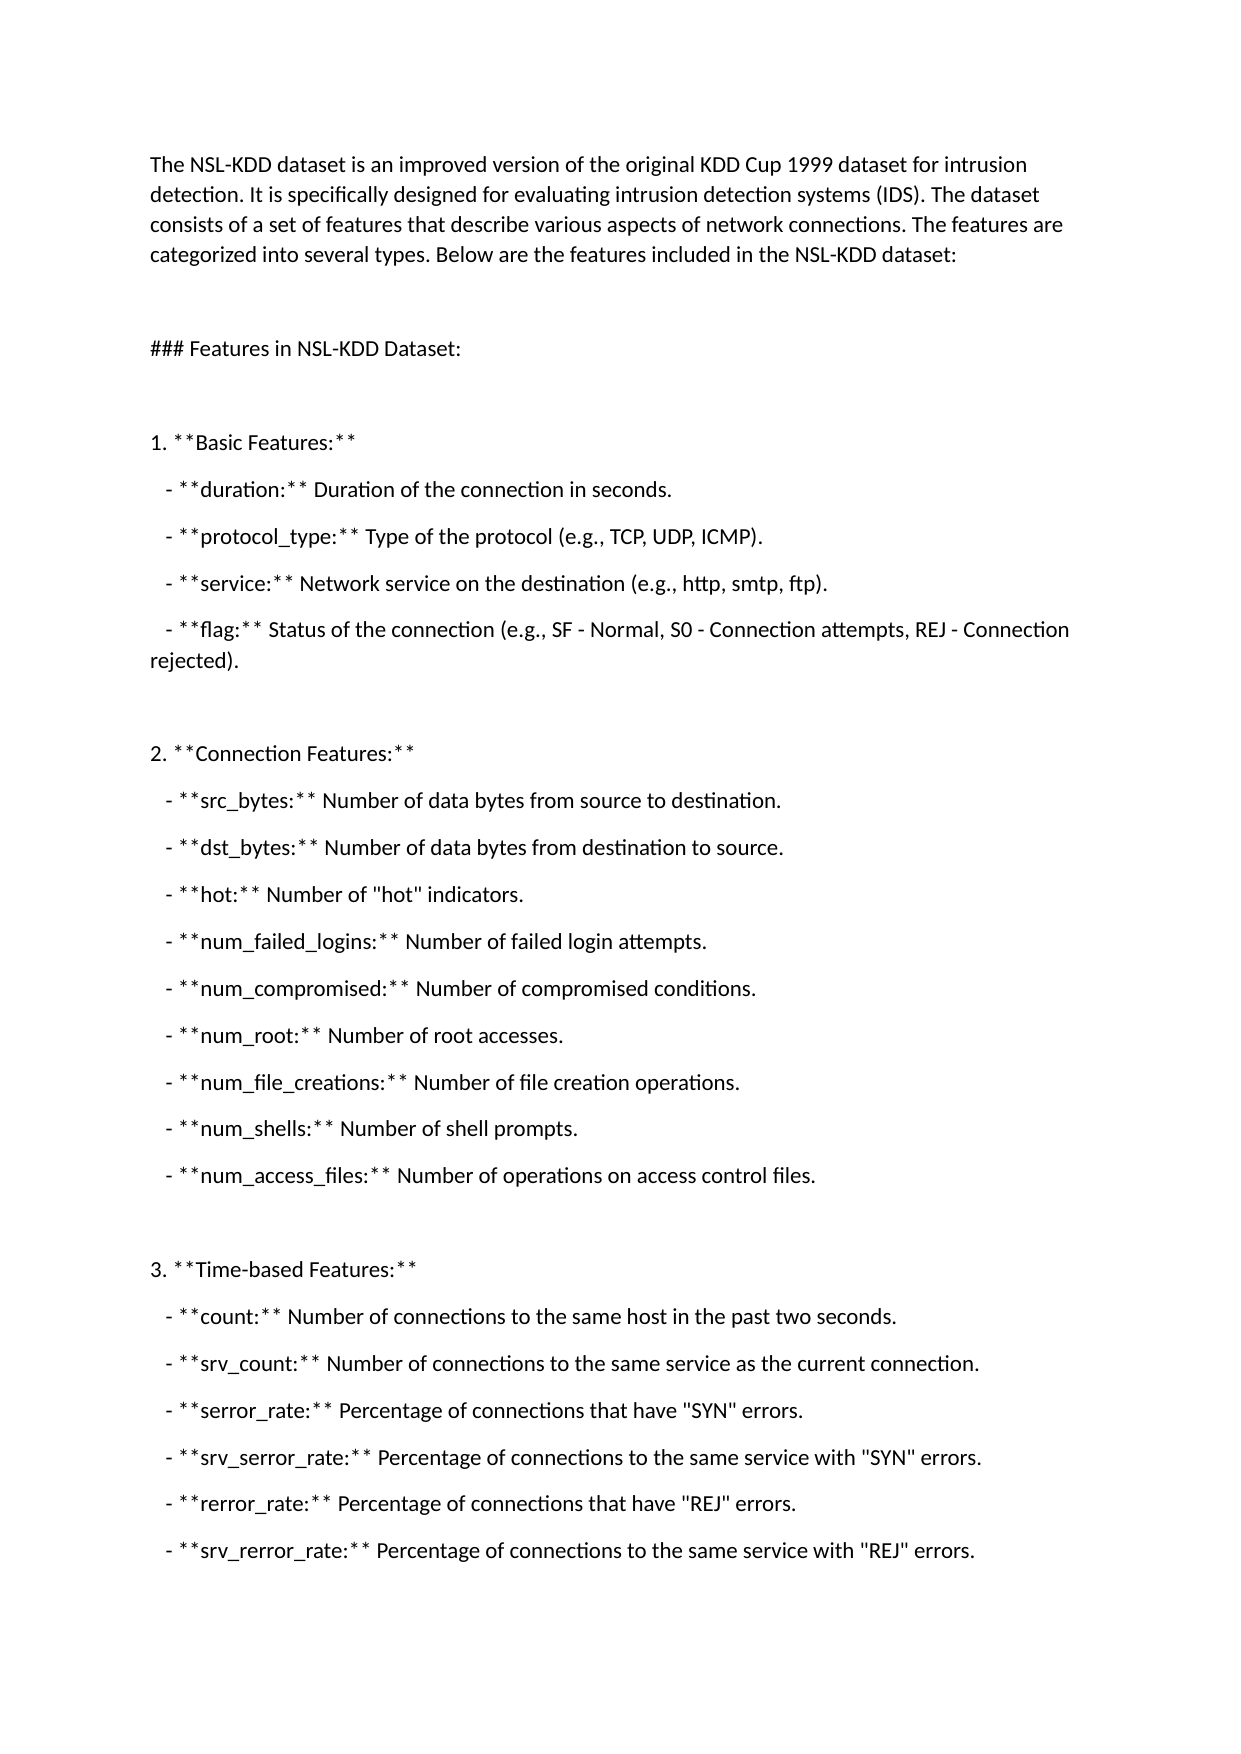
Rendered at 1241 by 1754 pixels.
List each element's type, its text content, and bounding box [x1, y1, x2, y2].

text - **num_access_files:** Number of operations on access control files. [150, 1161, 1090, 1189]
text - **num_root:** Number of root accesses. [150, 1021, 1090, 1049]
text - **srv_serror_rate:** Percentage of connections to the same service with "SYN" errors. [150, 1443, 1090, 1471]
text - **rerror_rate:** Percentage of connections that have "REJ" errors. [150, 1489, 1090, 1518]
text - **num_compromised:** Number of compromised conditions. [150, 974, 1090, 1002]
text - **flag:** Status of the connection (e.g., SF - Normal, S0 - Connection attempts, REJ - Connection rejected). [150, 616, 1090, 674]
text 2. **Connection Features:** [150, 739, 1090, 768]
text - **serror_rate:** Percentage of connections that have "SYN" errors. [150, 1396, 1090, 1424]
text ### Features in NSL-KDD Dataset: [150, 334, 1090, 362]
text - **src_bytes:** Number of data bytes from source to destination. [150, 786, 1090, 814]
text - **srv_rerror_rate:** Percentage of connections to the same service with "REJ" errors. [150, 1536, 1090, 1564]
text - **dst_bytes:** Number of data bytes from destination to source. [150, 833, 1090, 861]
text - **service:** Network service on the destination (e.g., http, smtp, ftp). [150, 569, 1090, 597]
text - **num_file_creations:** Number of file creation operations. [150, 1068, 1090, 1096]
text - **protocol_type:** Type of the protocol (e.g., TCP, UDP, ICMP). [150, 522, 1090, 550]
text - **num_shells:** Number of shell prompts. [150, 1114, 1090, 1143]
text - **num_failed_logins:** Number of failed login attempts. [150, 927, 1090, 955]
text - **count:** Number of connections to the same host in the past two seconds. [150, 1302, 1090, 1330]
text - **duration:** Duration of the connection in seconds. [150, 475, 1090, 503]
text 1. **Basic Features:** [150, 428, 1090, 456]
text The NSL-KDD dataset is an improved version of the original KDD Cup 1999 dataset for intrusion detection. It is specifically designed for evaluating intrusion detection systems (IDS). The dataset consists of a set of features that describe various aspects of network connections. The features are categorized into several types. Below are the features included in the NSL-KDD dataset: [150, 150, 1090, 269]
text - **srv_count:** Number of connections to the same service as the current connection. [150, 1349, 1090, 1377]
text 3. **Time-based Features:** [150, 1255, 1090, 1283]
text - **hot:** Number of "hot" indicators. [150, 880, 1090, 908]
